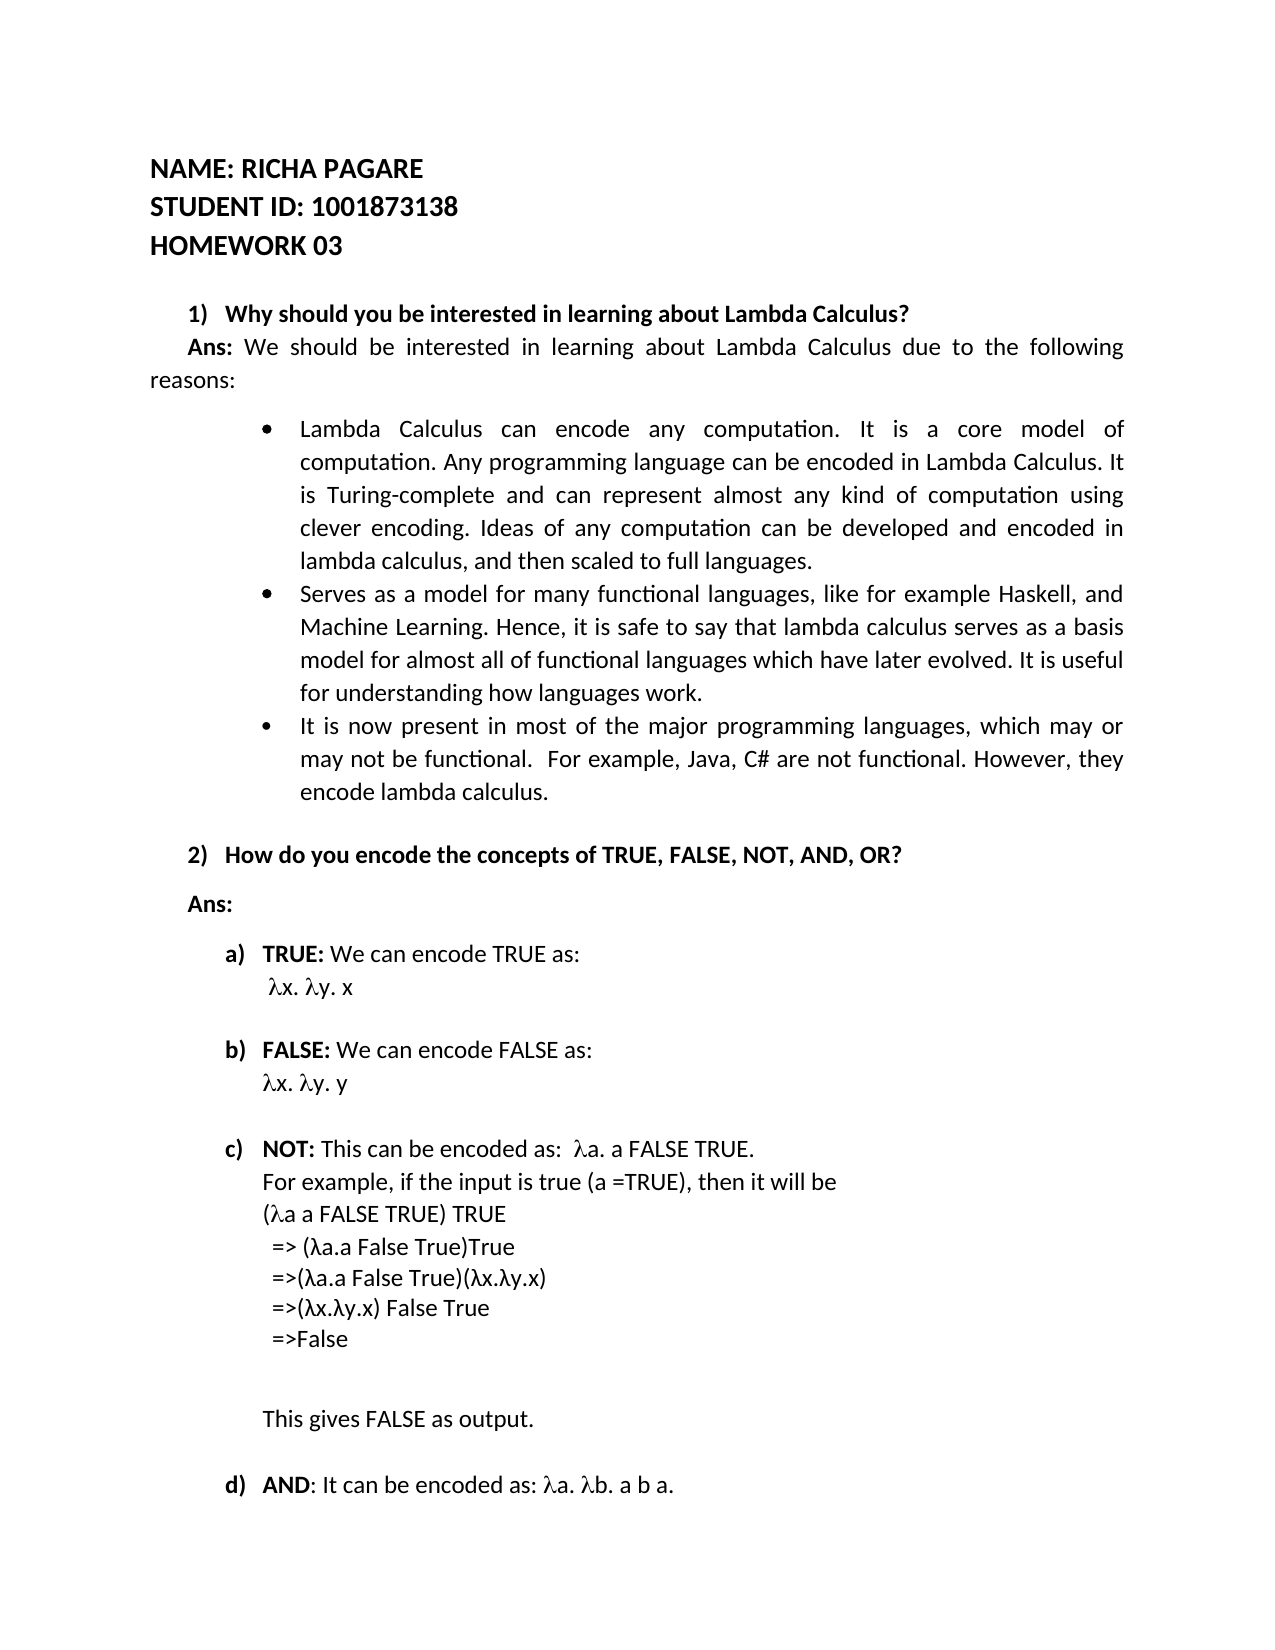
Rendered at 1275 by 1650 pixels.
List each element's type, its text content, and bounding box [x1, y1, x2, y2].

list How do you encode the concepts of TRUE, FALSE, NOT, AND, OR? [187, 839, 1125, 869]
list Lambda Calculus can encode any computation. It is a core model of computation. Any programming language can be encoded in Lambda Calculus. It is Turing-complete and can represent almost any kind of computation using clever encoding. Ideas of any computation can be developed and encoded in lambda calculus, and then scaled to full languages. [262, 414, 1125, 576]
list lx. ly. x [262, 971, 1125, 1001]
list It is now present in most of the major programming languages, which may or may not be functional. For example, Java, C# are not functional. However, they encode lambda calculus. [262, 710, 1125, 806]
text NAME: RICHA PAGARE [150, 150, 1125, 186]
text => (λa.a False True)True =>(λa.a False True)(λx.λy.x) =>(λx.λy.x) False True =>False [348, 1232, 1125, 1354]
text For example, if the input is true (a =TRUE), then it will be [187, 1166, 1125, 1196]
text This gives FALSE as output. [187, 1403, 1125, 1434]
text Ans: We should be interested in learning about Lambda Calculus due to the following reasons: [150, 331, 1125, 394]
list Why should you be interested in learning about Lambda Calculus? [187, 298, 1125, 329]
list AND: It can be encoded as: la. lb. a b a. [225, 1469, 1125, 1499]
text (la a FALSE TRUE) TRUE [187, 1199, 1125, 1229]
text HOMEWORK 03 [150, 227, 1125, 262]
list TRUE: We can encode TRUE as: [225, 938, 1125, 968]
text Ans: [187, 888, 1125, 919]
list FALSE: We can encode FALSE as: lx. ly. y [225, 1034, 1125, 1097]
text STUDENT ID: 1001873138 [150, 188, 1125, 224]
list Serves as a model for many functional languages, like for example Haskell, and Machine Learning. Hence, it is safe to say that lambda calculus serves as a basis model for almost all of functional languages which have later evolved. It is useful for understanding how languages work. [262, 578, 1125, 707]
list NOT: This can be encoded as: la. a FALSE TRUE. [225, 1133, 1125, 1163]
